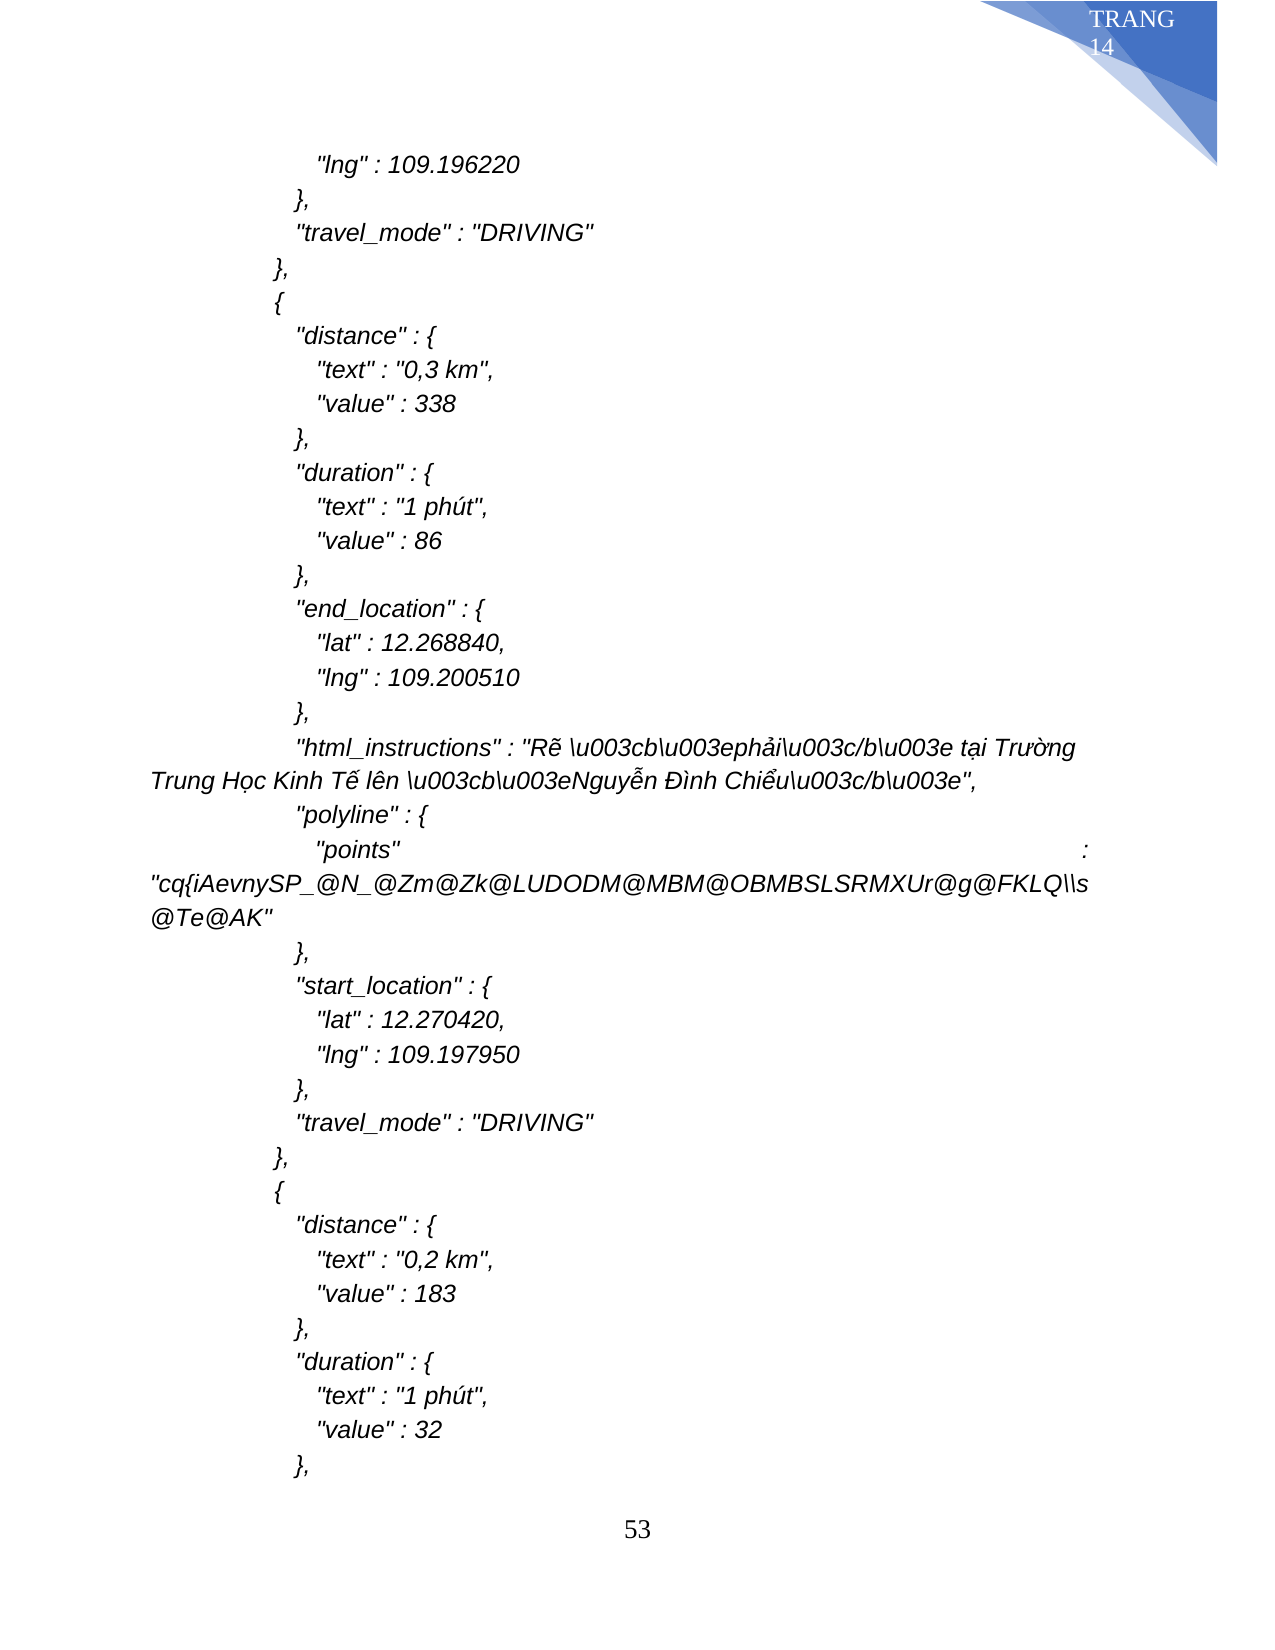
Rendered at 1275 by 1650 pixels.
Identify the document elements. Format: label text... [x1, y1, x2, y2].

text }, [149, 697, 1125, 725]
text "lat" : 12.270420, [149, 1005, 1125, 1034]
text "lng" : 109.196220 [149, 150, 1125, 179]
text "cq{iAevnySP_@N_@Zm@Zk@LUDODM@MBM@OBMBSLSRMXUr@g@FKLQ\\s [149, 869, 1125, 897]
text "value" : 338 [149, 389, 1125, 418]
text "html_instructions" : "Rẽ \u003cb\u003ephải\u003c/b\u003e tại Trường Trung Học Kinh Tế lên \u003cb\u003eNguyễn Đình Chiểu\u003c/b\u003e", [149, 733, 1125, 795]
text "value" : 86 [149, 526, 1125, 554]
text "duration" : { [149, 1347, 1125, 1376]
text "lng" : 109.200510 [149, 662, 1125, 691]
text "polyline" : { [149, 800, 1125, 829]
text }, [149, 252, 1125, 281]
text "lng" : 109.197950 [149, 1039, 1125, 1068]
text { [149, 1176, 1125, 1205]
text "points" : [148, 834, 1125, 863]
text "text" : "0,2 km", [149, 1244, 1125, 1273]
text }, [149, 1074, 1125, 1102]
text "text" : "1 phút", [149, 1381, 1125, 1410]
text "distance" : { [149, 321, 1125, 349]
text "text" : "0,3 km", [149, 355, 1125, 384]
text "travel_mode" : "DRIVING" [149, 218, 1125, 247]
text "distance" : { [149, 1210, 1125, 1239]
text }, [149, 1142, 1125, 1171]
text "travel_mode" : "DRIVING" [149, 1108, 1125, 1137]
text }, [149, 937, 1125, 966]
text }, [149, 184, 1125, 213]
text "end_location" : { [149, 594, 1125, 623]
picture [978, 1, 1218, 167]
text { [149, 287, 1125, 315]
text "value" : 183 [149, 1279, 1125, 1307]
text }, [149, 1313, 1125, 1342]
text }, [149, 560, 1125, 589]
text "lat" : 12.268840, [149, 628, 1125, 657]
text "value" : 32 [149, 1415, 1125, 1444]
text }, [149, 1449, 1125, 1478]
text "text" : "1 phút", [149, 492, 1125, 520]
text @Te@AK" [149, 903, 1125, 932]
text }, [149, 423, 1125, 452]
text "duration" : { [149, 457, 1125, 486]
text "start_location" : { [149, 971, 1125, 1000]
